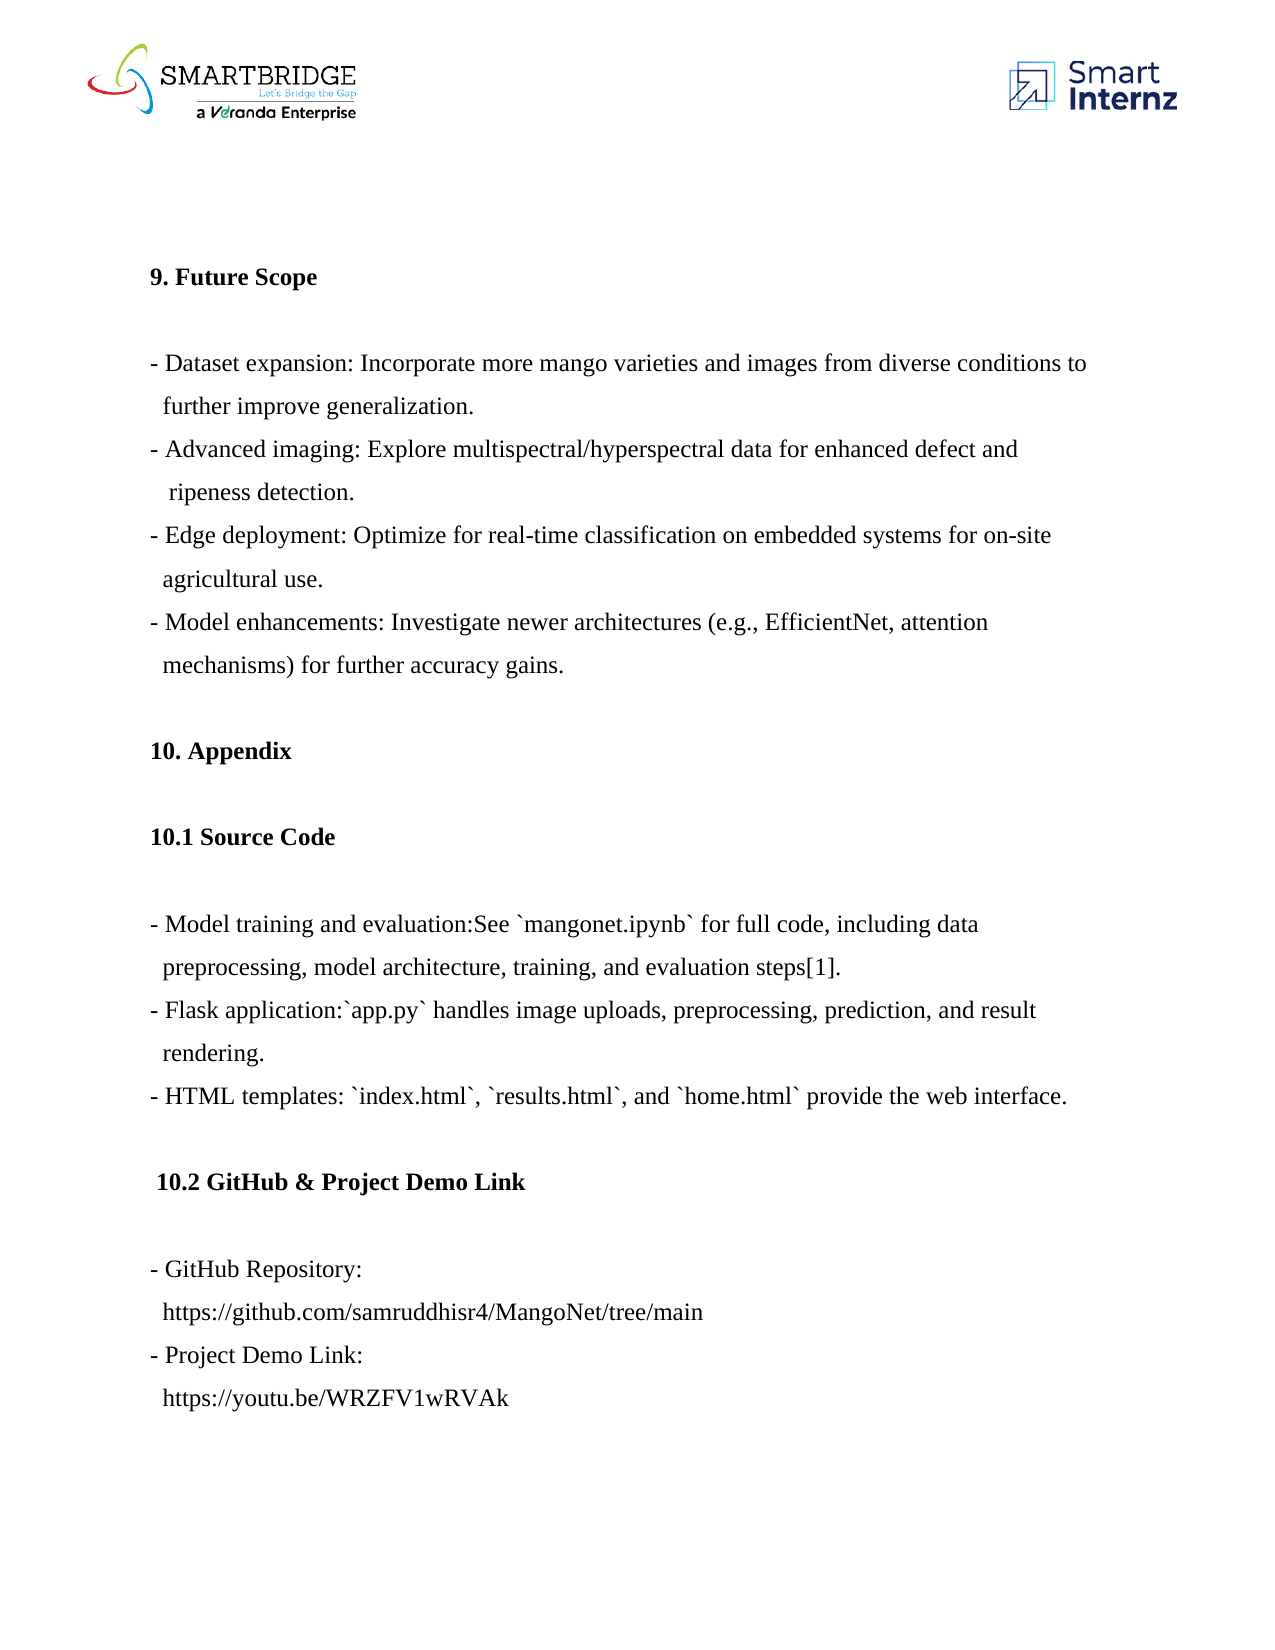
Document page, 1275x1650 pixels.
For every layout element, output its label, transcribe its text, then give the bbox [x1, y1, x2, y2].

list ripeness detection. [150, 477, 1087, 506]
list - Dataset expansion: Incorporate more mango varieties and images from diverse conditions to [150, 348, 1087, 377]
list - GitHub Repository: [150, 1254, 1087, 1282]
picture [73, 20, 371, 143]
list 10.2 GitHub & Project Demo Link [150, 1167, 1087, 1196]
list 10. Appendix [150, 736, 1087, 765]
list agricultural use. [150, 564, 1087, 592]
list - Edge deployment: Optimize for real-time classification on embedded systems for on-site [150, 521, 1087, 549]
list https://github.com/samruddhisr4/MangoNet/tree/main [150, 1297, 1087, 1326]
picture [1004, 61, 1182, 110]
list - Advanced imaging: Explore multispectral/hyperspectral data for enhanced defect and [150, 434, 1087, 463]
list - Flask application:`app.py` handles image uploads, preprocessing, prediction, and result [150, 995, 1087, 1024]
list further improve generalization. [150, 391, 1087, 420]
list - Model training and evaluation:See `mangonet.ipynb` for full code, including data [150, 909, 1087, 937]
list - HTML templates: `index.html`, `results.html`, and `home.html` provide the web interface. [150, 1081, 1087, 1110]
list 10.1 Source Code [150, 822, 1087, 851]
list https://youtu.be/WRZFV1wRVAk [150, 1383, 1087, 1412]
list 9. Future Scope [150, 262, 1087, 291]
list rendering. [150, 1038, 1087, 1067]
list - Project Demo Link: [150, 1340, 1087, 1369]
list preprocessing, model architecture, training, and evaluation steps[1]. [150, 952, 1087, 981]
list - Model enhancements: Investigate newer architectures (e.g., EfficientNet, attention [150, 607, 1087, 636]
list mechanisms) for further accuracy gains. [150, 650, 1087, 679]
